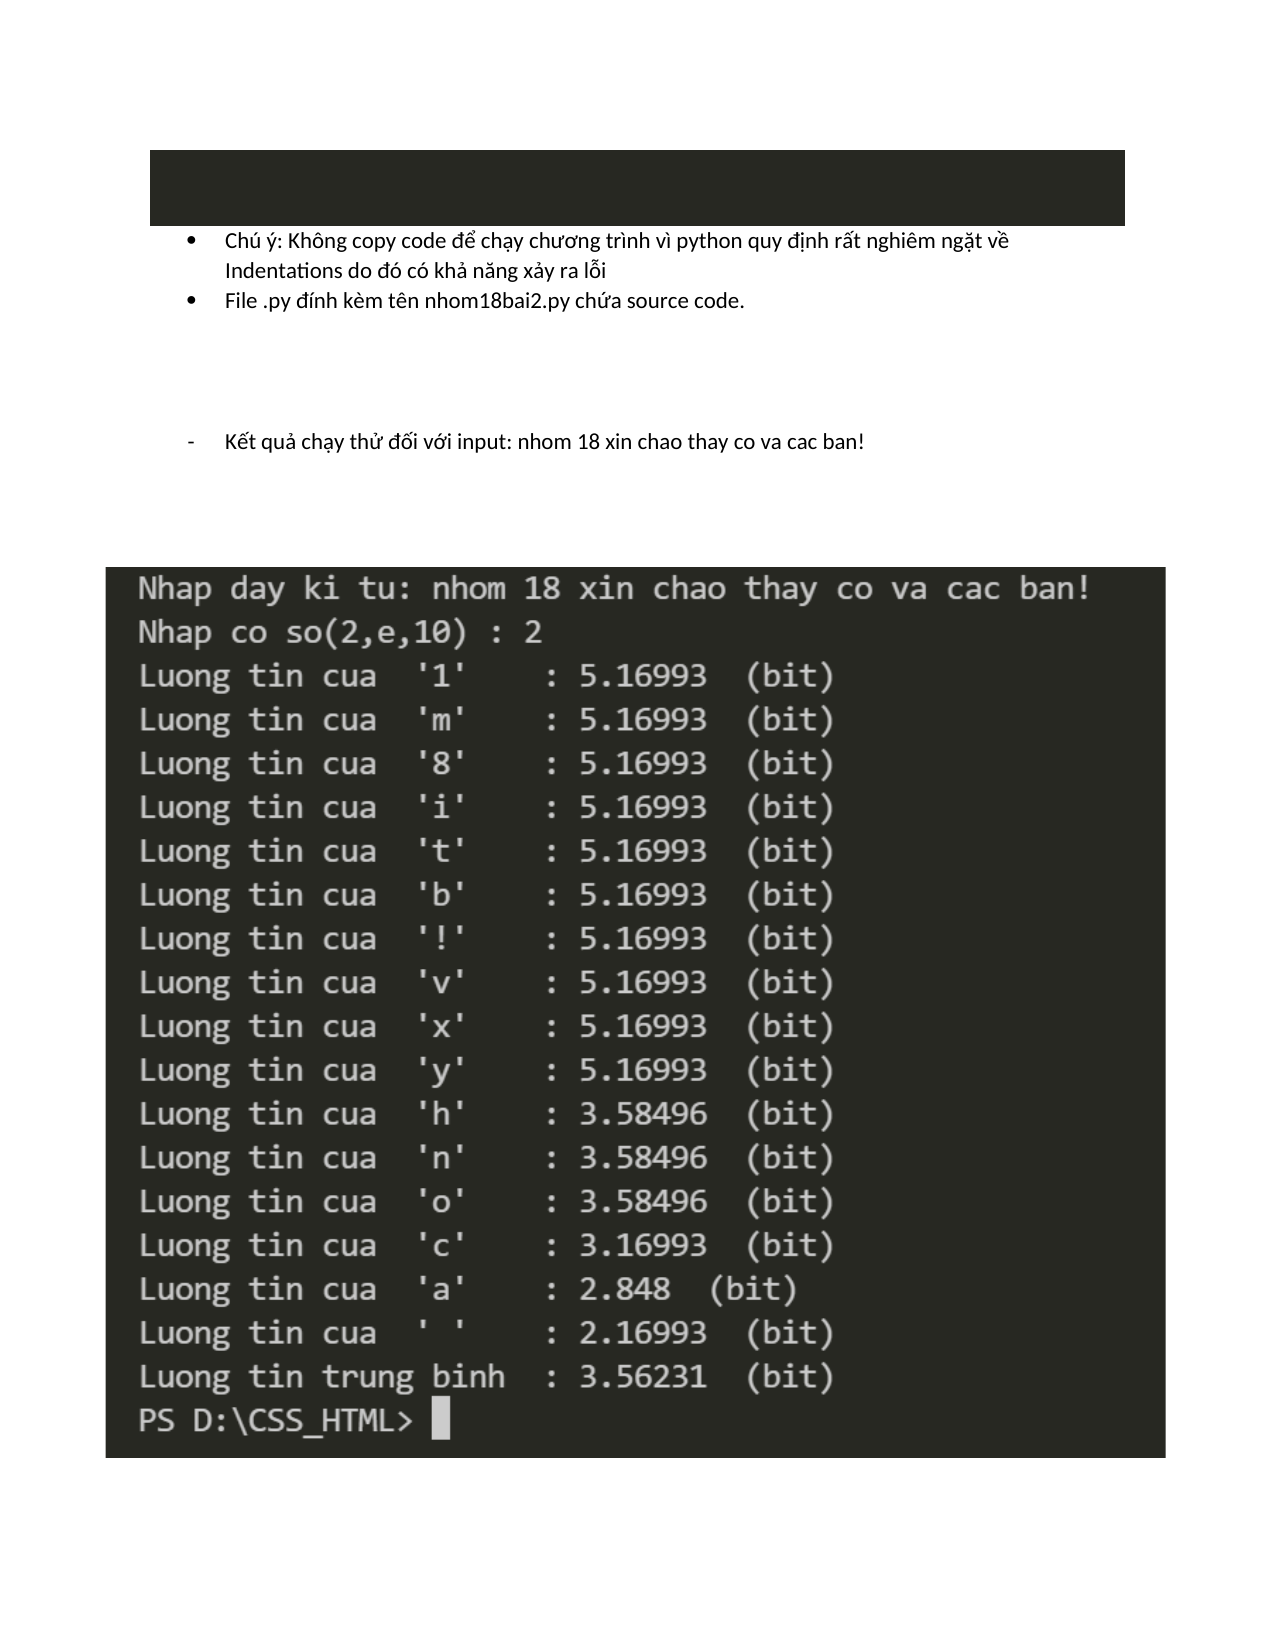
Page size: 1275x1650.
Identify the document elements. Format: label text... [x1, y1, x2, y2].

list File .py đính kèm tên nhom18bai2.py chứa source code. [187, 286, 1125, 314]
picture [105, 567, 1166, 1458]
list Chú ý: Không copy code để chạy chương trình vì python quy định rất nghiêm ngặt về Indentations do đó có khả năng xảy ra lỗi [187, 226, 1125, 284]
list Kết quả chạy thử đối với input: nhom 18 xin chao thay co va cac ban! [187, 427, 1125, 455]
